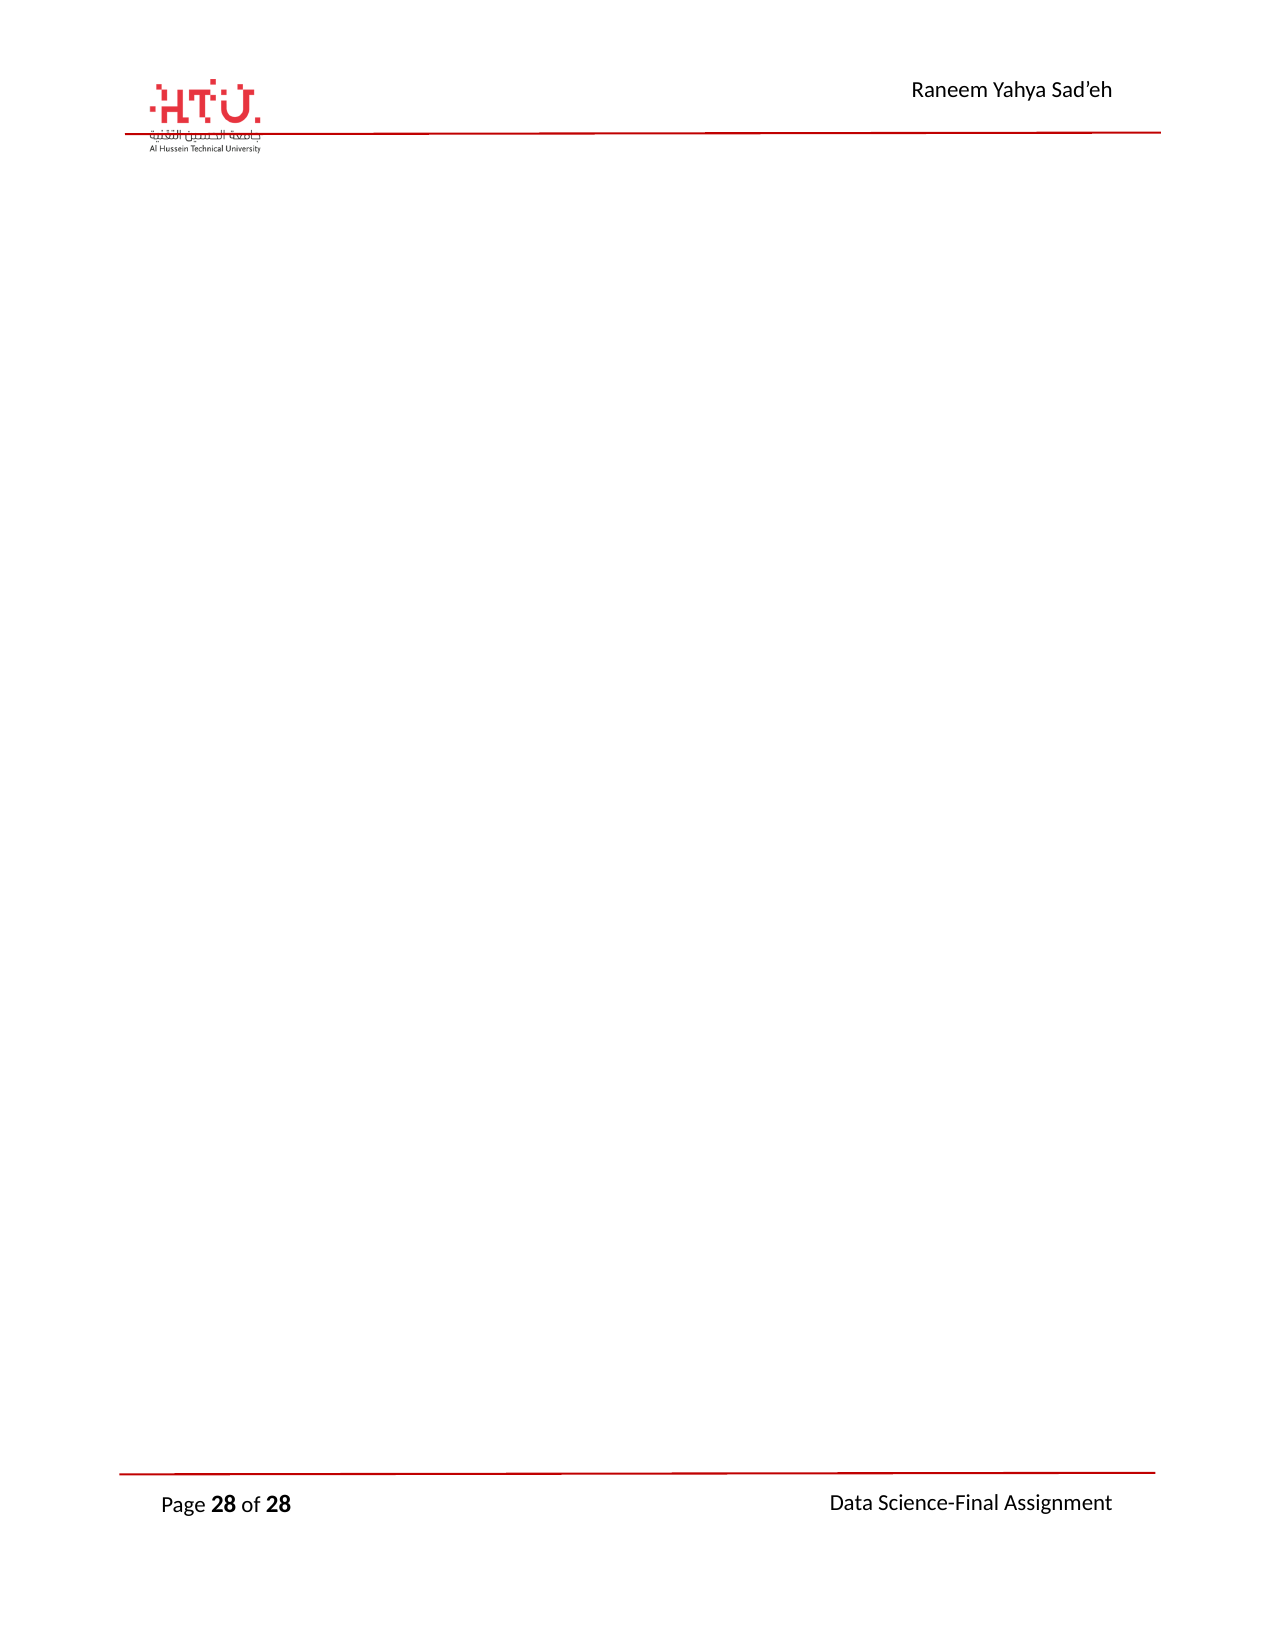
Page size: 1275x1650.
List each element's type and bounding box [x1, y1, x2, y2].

picture [114, 75, 284, 159]
